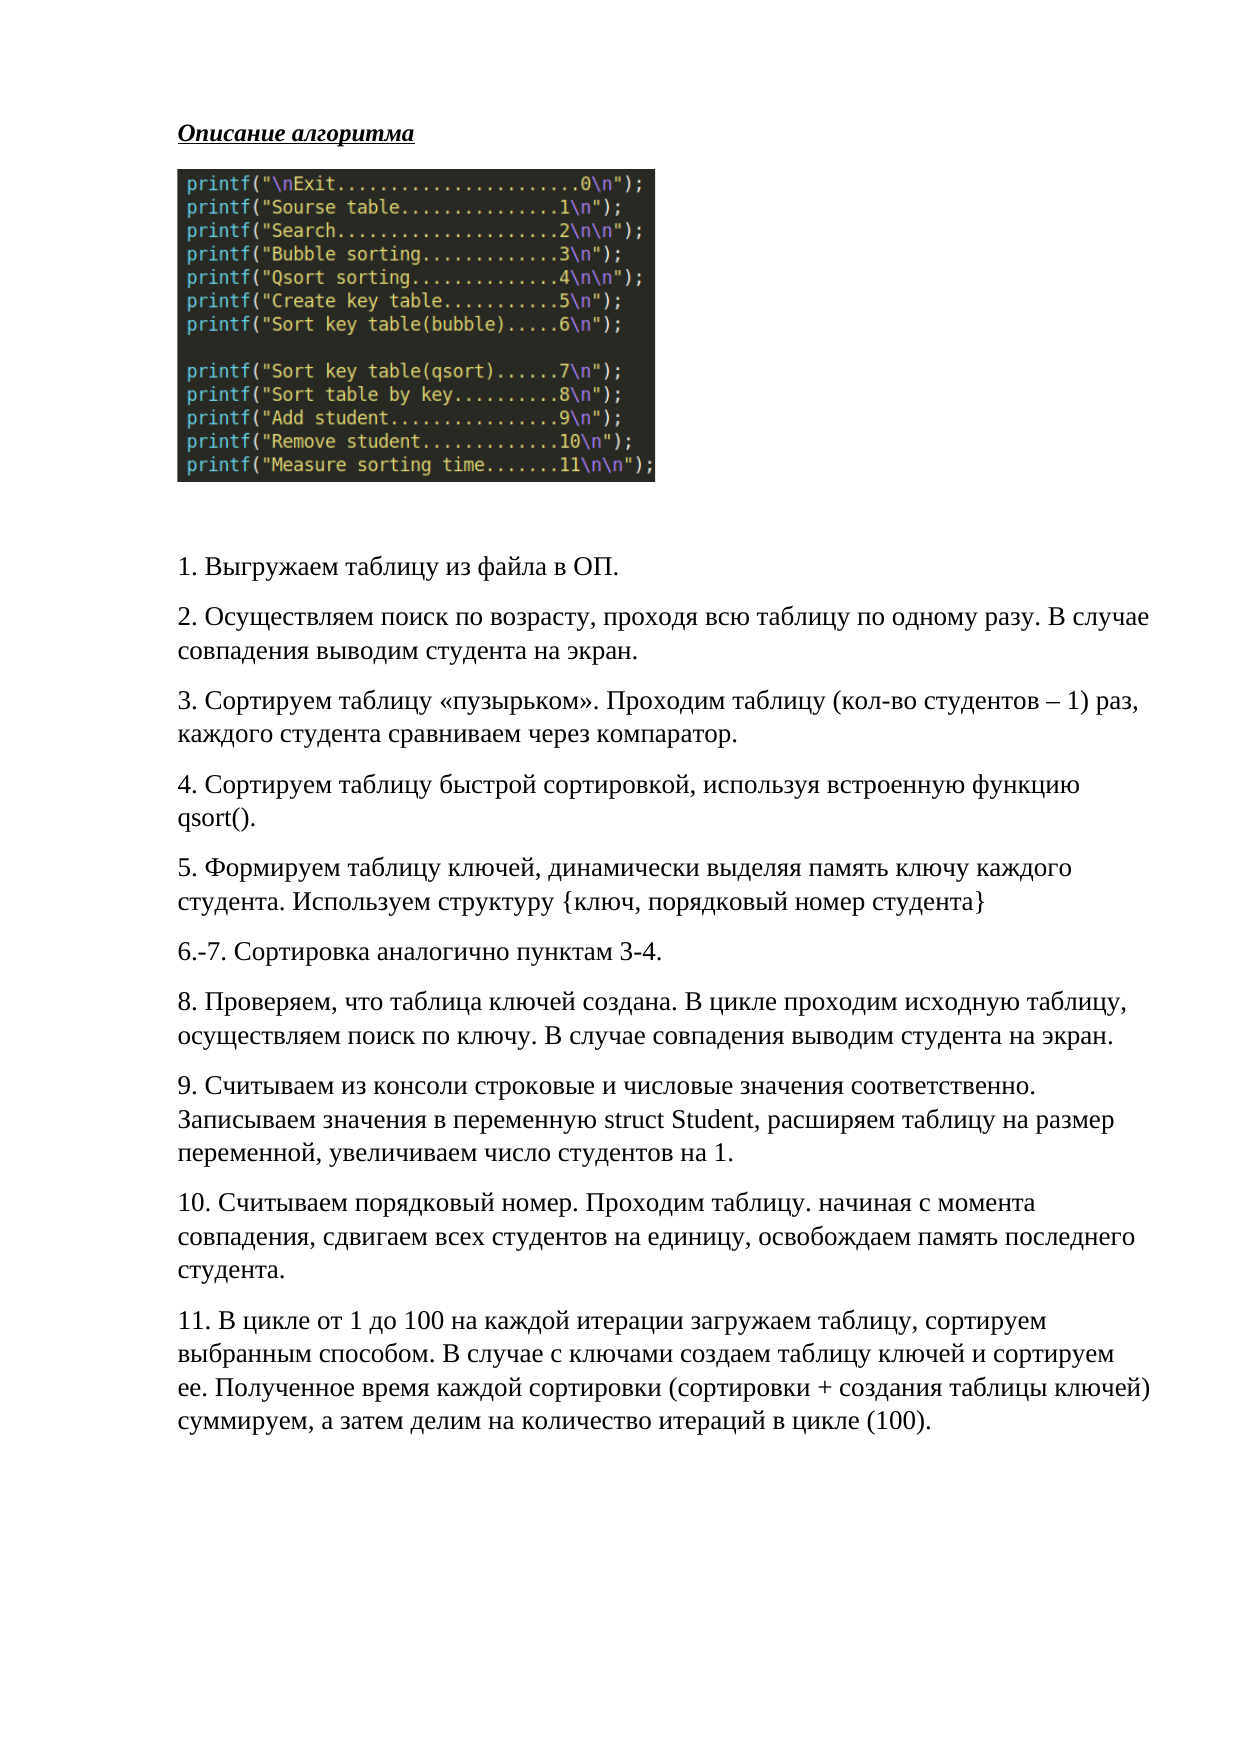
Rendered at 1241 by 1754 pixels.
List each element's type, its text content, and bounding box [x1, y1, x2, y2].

text 9. Считываем из консоли строковые и числовые значения соответственно. Записываем значения в переменную struct Student, расширяем таблицу на размер переменной, увеличиваем число студентов на 1. [177, 1069, 1152, 1167]
text 8. Проверяем, что таблица ключей создана. В цикле проходим исходную таблицу, осуществляем поиск по ключу. В случае совпадения выводим студента на экран. [177, 985, 1152, 1050]
text 3. Сортируем таблицу «пузырьком». Проходим таблицу (кол-во студентов – 1) раз, каждого студента сравниваем через компаратор. [177, 684, 1152, 749]
text 1. Выгружаем таблицу из файла в ОП. [177, 550, 1152, 581]
text 6.-7. Сортировка аналогично пунктам 3-4. [177, 935, 1152, 966]
text 10. Считываем порядковый номер. Проходим таблицу. начиная с момента совпадения, сдвигаем всех студентов на единицу, освобождаем память последнего студента. [177, 1186, 1152, 1285]
text 11. В цикле от 1 до 100 на каждой итерации загружаем таблицу, сортируем выбранным способом. В случае с ключами создаем таблицу ключей и сортируем ее. Полученное время каждой сортировки (сортировки + создания таблицы ключей) суммируем, а затем делим на количество итераций в цикле (100). [177, 1304, 1152, 1436]
text 5. Формируем таблицу ключей, динамически выделяя память ключу каждого студента. Используем структуру {ключ, порядковый номер студента} [177, 851, 1152, 916]
text Описание алгоритма [177, 118, 1152, 147]
text 2. Осуществляем поиск по возрасту, проходя всю таблицу по одному разу. В случае совпадения выводим студента на экран. [177, 600, 1152, 665]
picture [177, 169, 656, 481]
text 4. Сортируем таблицу быстрой сортировкой, используя встроенную функцию qsort(). [177, 768, 1152, 832]
